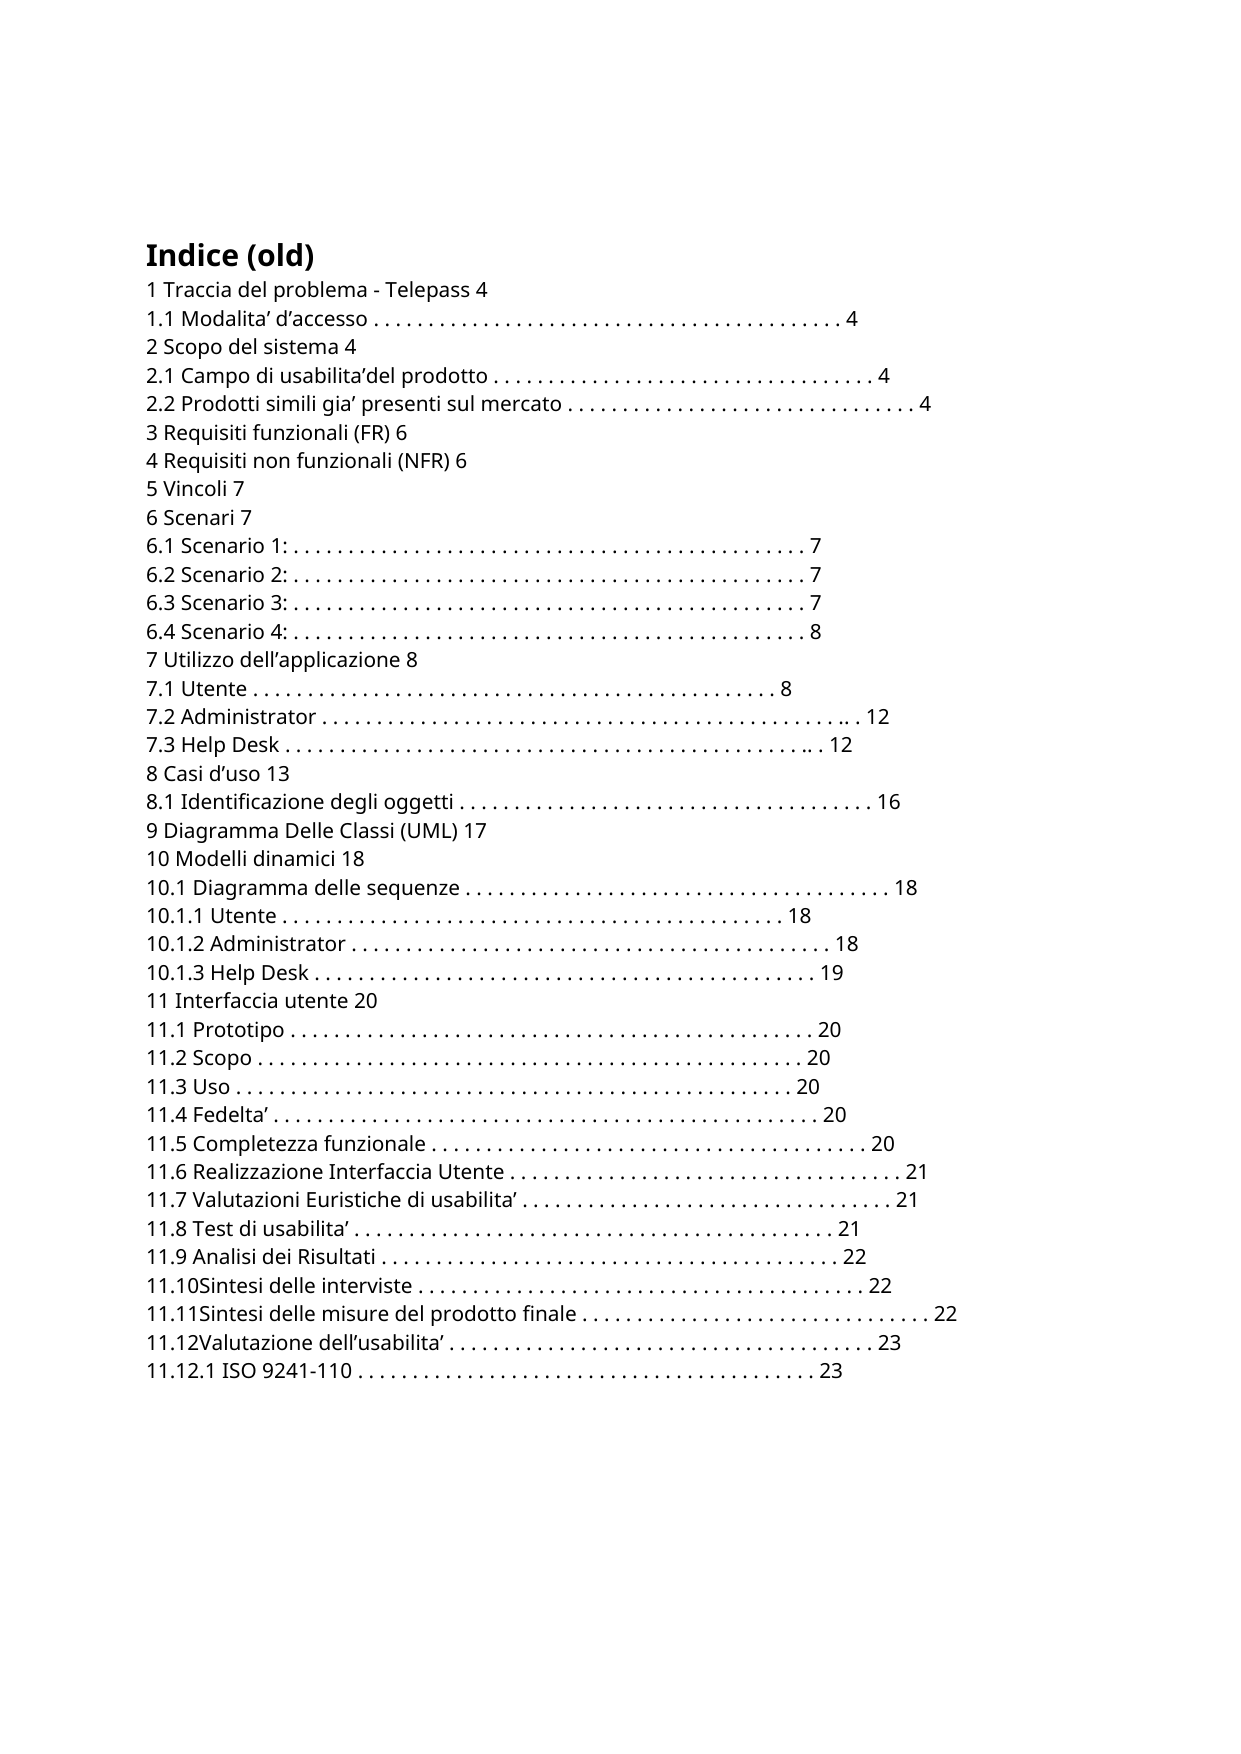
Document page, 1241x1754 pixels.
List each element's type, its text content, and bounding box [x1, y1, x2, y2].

text 11.11Sintesi delle misure del prodotto finale . . . . . . . . . . . . . . . . . . . . . . . . . . . . . . . . 22 [146, 1299, 1126, 1328]
text 7 Utilizzo dell’applicazione 8 [146, 645, 1126, 674]
text 5 Vincoli 7 [146, 474, 1126, 503]
text 11.1 Prototipo . . . . . . . . . . . . . . . . . . . . . . . . . . . . . . . . . . . . . . . . . . . . . . . . 20 [146, 1015, 1126, 1043]
text 11.3 Uso . . . . . . . . . . . . . . . . . . . . . . . . . . . . . . . . . . . . . . . . . . . . . . . . . . . 20 [146, 1072, 1126, 1100]
text 8 Casi d’uso 13 [146, 759, 1126, 787]
text 11.12.1 ISO 9241-110 . . . . . . . . . . . . . . . . . . . . . . . . . . . . . . . . . . . . . . . . . . 23 [146, 1356, 1126, 1384]
text 7.3 Help Desk . . . . . . . . . . . . . . . . . . . . . . . . . . . . . . . . . . . . . . . . . . . . . . . .. . 12 [146, 731, 1126, 759]
text 6.3 Scenario 3: . . . . . . . . . . . . . . . . . . . . . . . . . . . . . . . . . . . . . . . . . . . . . . . 7 [146, 588, 1126, 617]
text 2.1 Campo di usabilita’del prodotto . . . . . . . . . . . . . . . . . . . . . . . . . . . . . . . . . . . 4 [146, 361, 1126, 389]
text 3 Requisiti funzionali (FR) 6 [146, 418, 1126, 446]
text 2 Scopo del sistema 4 [146, 332, 1126, 361]
text 6 Scenari 7 [146, 503, 1126, 531]
text 2.2 Prodotti simili gia’ presenti sul mercato . . . . . . . . . . . . . . . . . . . . . . . . . . . . . . . . 4 [146, 389, 1126, 418]
text 8.1 Identificazione degli oggetti . . . . . . . . . . . . . . . . . . . . . . . . . . . . . . . . . . . . . . 16 [146, 787, 1126, 816]
text 6.4 Scenario 4: . . . . . . . . . . . . . . . . . . . . . . . . . . . . . . . . . . . . . . . . . . . . . . . 8 [146, 617, 1126, 645]
text 6.1 Scenario 1: . . . . . . . . . . . . . . . . . . . . . . . . . . . . . . . . . . . . . . . . . . . . . . . 7 [146, 531, 1126, 560]
text 10.1 Diagramma delle sequenze . . . . . . . . . . . . . . . . . . . . . . . . . . . . . . . . . . . . . . . 18 [146, 873, 1126, 901]
text Indice (old) [146, 234, 1126, 276]
text 7.2 Administrator . . . . . . . . . . . . . . . . . . . . . . . . . . . . . . . . . . . . . . . . . . . . . . . .. . 12 [146, 702, 1126, 731]
text 11.4 Fedelta’ . . . . . . . . . . . . . . . . . . . . . . . . . . . . . . . . . . . . . . . . . . . . . . . . . . 20 [146, 1100, 1126, 1129]
text 10 Modelli dinamici 18 [146, 844, 1126, 873]
text 11.10Sintesi delle interviste . . . . . . . . . . . . . . . . . . . . . . . . . . . . . . . . . . . . . . . . . 22 [146, 1271, 1126, 1299]
text 6.2 Scenario 2: . . . . . . . . . . . . . . . . . . . . . . . . . . . . . . . . . . . . . . . . . . . . . . . 7 [146, 560, 1126, 588]
text 1.1 Modalita’ d’accesso . . . . . . . . . . . . . . . . . . . . . . . . . . . . . . . . . . . . . . . . . . . 4 [146, 304, 1126, 332]
text 10.1.2 Administrator . . . . . . . . . . . . . . . . . . . . . . . . . . . . . . . . . . . . . . . . . . . . 18 [146, 929, 1126, 958]
text 11 Interfaccia utente 20 [146, 986, 1126, 1015]
text 11.7 Valutazioni Euristiche di usabilita’ . . . . . . . . . . . . . . . . . . . . . . . . . . . . . . . . . . 21 [146, 1186, 1126, 1214]
text 11.9 Analisi dei Risultati . . . . . . . . . . . . . . . . . . . . . . . . . . . . . . . . . . . . . . . . . . 22 [146, 1242, 1126, 1271]
text 10.1.3 Help Desk . . . . . . . . . . . . . . . . . . . . . . . . . . . . . . . . . . . . . . . . . . . . . . 19 [146, 958, 1126, 986]
text 11.2 Scopo . . . . . . . . . . . . . . . . . . . . . . . . . . . . . . . . . . . . . . . . . . . . . . . . . . 20 [146, 1043, 1126, 1072]
text 1 Traccia del problema - Telepass 4 [146, 276, 1126, 304]
text 10.1.1 Utente . . . . . . . . . . . . . . . . . . . . . . . . . . . . . . . . . . . . . . . . . . . . . . 18 [146, 901, 1126, 929]
text 11.8 Test di usabilita’ . . . . . . . . . . . . . . . . . . . . . . . . . . . . . . . . . . . . . . . . . . . . 21 [146, 1214, 1126, 1242]
text 7.1 Utente . . . . . . . . . . . . . . . . . . . . . . . . . . . . . . . . . . . . . . . . . . . . . . . . 8 [146, 674, 1126, 702]
text 9 Diagramma Delle Classi (UML) 17 [146, 816, 1126, 844]
text 4 Requisiti non funzionali (NFR) 6 [146, 446, 1126, 474]
text 11.5 Completezza funzionale . . . . . . . . . . . . . . . . . . . . . . . . . . . . . . . . . . . . . . . . 20 [146, 1129, 1126, 1157]
text 11.6 Realizzazione Interfaccia Utente . . . . . . . . . . . . . . . . . . . . . . . . . . . . . . . . . . . . 21 [146, 1157, 1126, 1186]
text 11.12Valutazione dell’usabilita’ . . . . . . . . . . . . . . . . . . . . . . . . . . . . . . . . . . . . . . . 23 [146, 1328, 1126, 1356]
